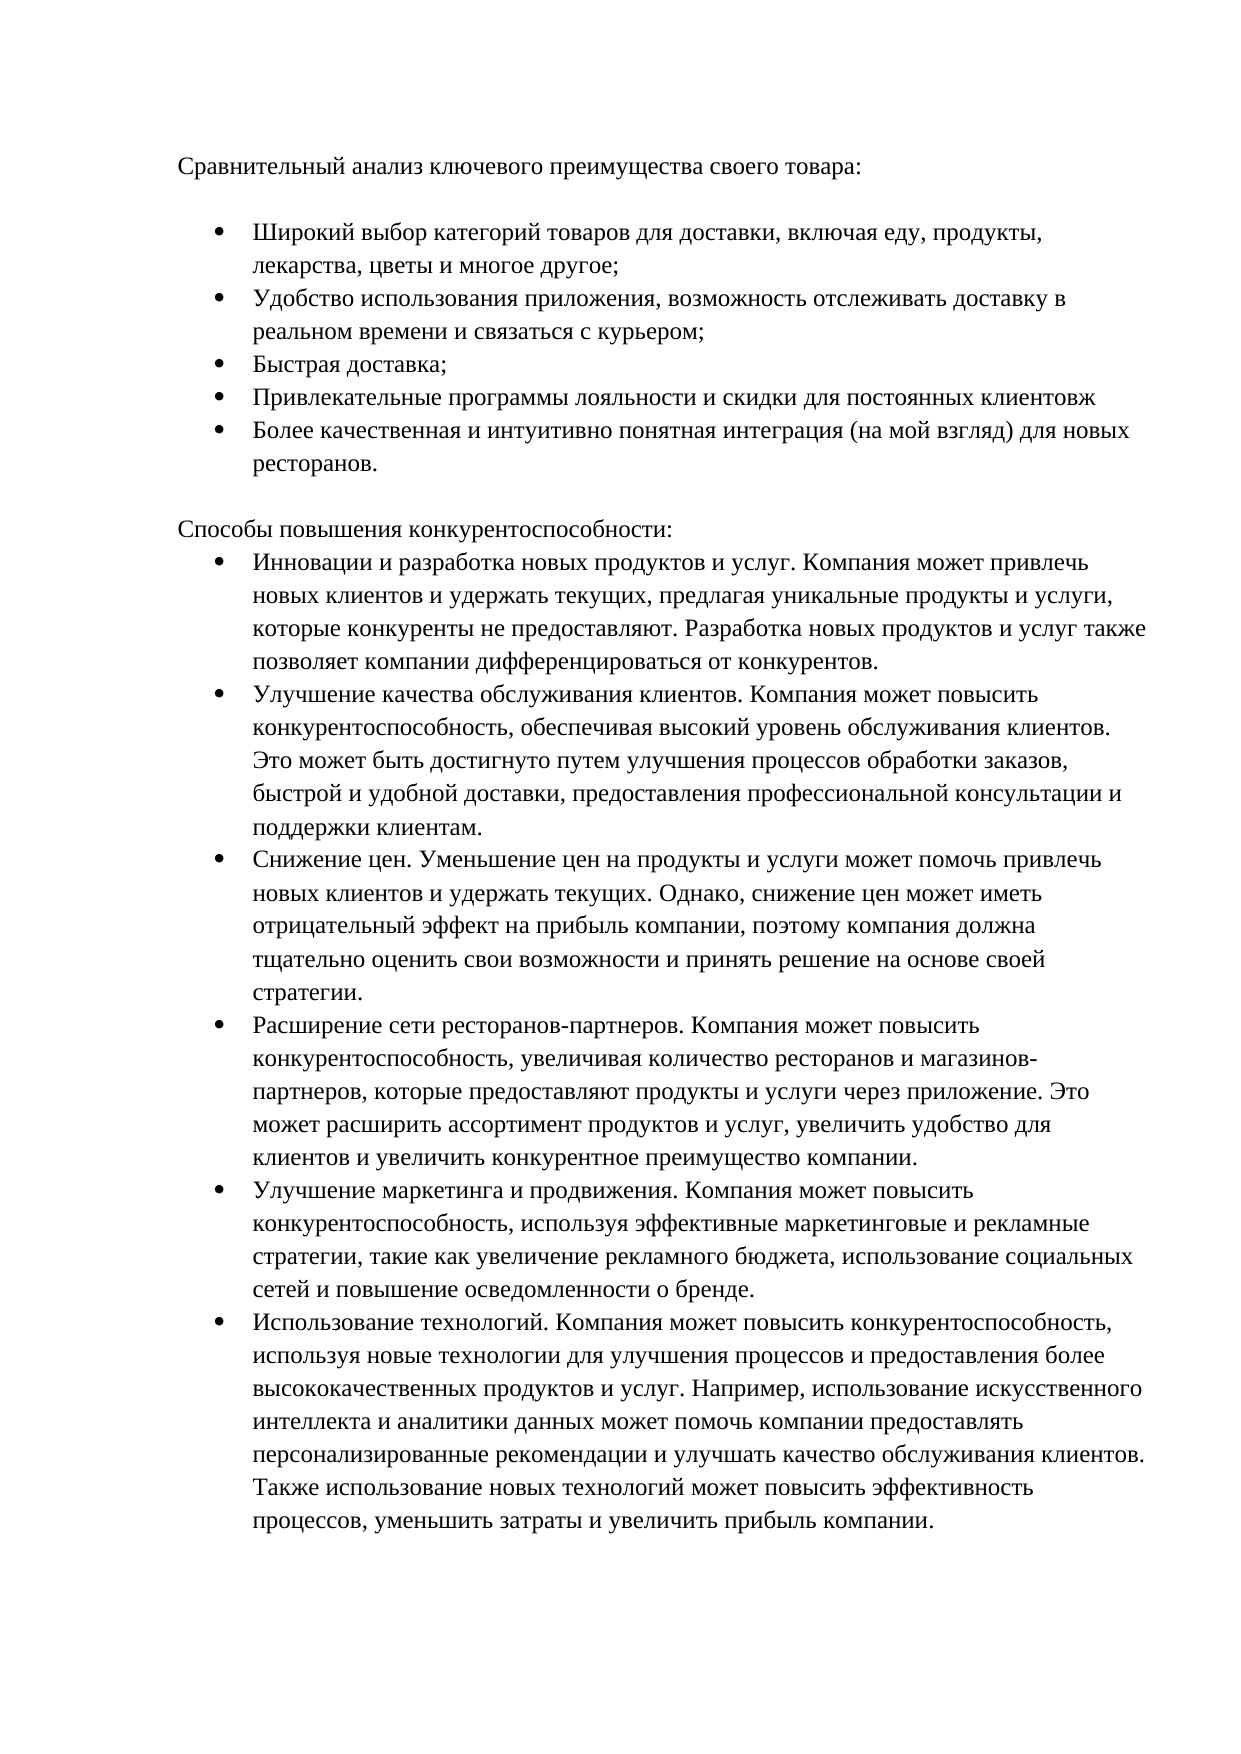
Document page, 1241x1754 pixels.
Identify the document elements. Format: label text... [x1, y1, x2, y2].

list Быстрая доставка; [215, 349, 1152, 378]
text Способы повышения конкурентоспособности: [177, 514, 1152, 543]
list Привлекательные программы лояльности и скидки для постоянных клиентовж [215, 382, 1152, 411]
list Улучшение маркетинга и продвижения. Компания может повысить конкурентоспособность, используя эффективные маркетинговые и рекламные стратегии, такие как увеличение рекламного бюджета, использование социальных сетей и повышение осведомленности о бренде. [215, 1175, 1152, 1303]
list Более качественная и интуитивно понятная интеграция (на мой взгляд) для новых ресторанов. [215, 415, 1152, 477]
list Удобство использования приложения, возможность отслеживать доставку в реальном времени и связаться с курьером; [215, 283, 1152, 345]
list Улучшение качества обслуживания клиентов. Компания может повысить конкурентоспособность, обеспечивая высокий уровень обслуживания клиентов. Это может быть достигнуто путем улучшения процессов обработки заказов, быстрой и удобной доставки, предоставления профессиональной консультации и поддержки клиентам. [215, 679, 1152, 840]
text Сравнительный анализ ключевого преимущества своего товара: [177, 151, 1152, 180]
list Широкий выбор категорий товаров для доставки, включая еду, продукты, лекарства, цветы и многое другое; [215, 217, 1152, 279]
list Инновации и разработка новых продуктов и услуг. Компания может привлечь новых клиентов и удержать текущих, предлагая уникальные продукты и услуги, которые конкуренты не предоставляют. Разработка новых продуктов и услуг также позволяет компании дифференцироваться от конкурентов. [215, 547, 1152, 675]
list Использование технологий. Компания может повысить конкурентоспособность, используя новые технологии для улучшения процессов и предоставления более высококачественных продуктов и услуг. Например, использование искусственного интеллекта и аналитики данных может помочь компании предоставлять персонализированные рекомендации и улучшать качество обслуживания клиентов. Также использование новых технологий может повысить эффективность процессов, уменьшить затраты и увеличить прибыль компании. [215, 1307, 1152, 1534]
list Снижение цен. Уменьшение цен на продукты и услуги может помочь привлечь новых клиентов и удержать текущих. Однако, снижение цен может иметь отрицательный эффект на прибыль компании, поэтому компания должна тщательно оценить свои возможности и принять решение на основе своей стратегии. [215, 844, 1152, 1005]
list Расширение сети ресторанов-партнеров. Компания может повысить конкурентоспособность, увеличивая количество ресторанов и магазинов-партнеров, которые предоставляют продукты и услуги через приложение. Это может расширить ассортимент продуктов и услуг, увеличить удобство для клиентов и увеличить конкурентное преимущество компании. [215, 1010, 1152, 1171]
